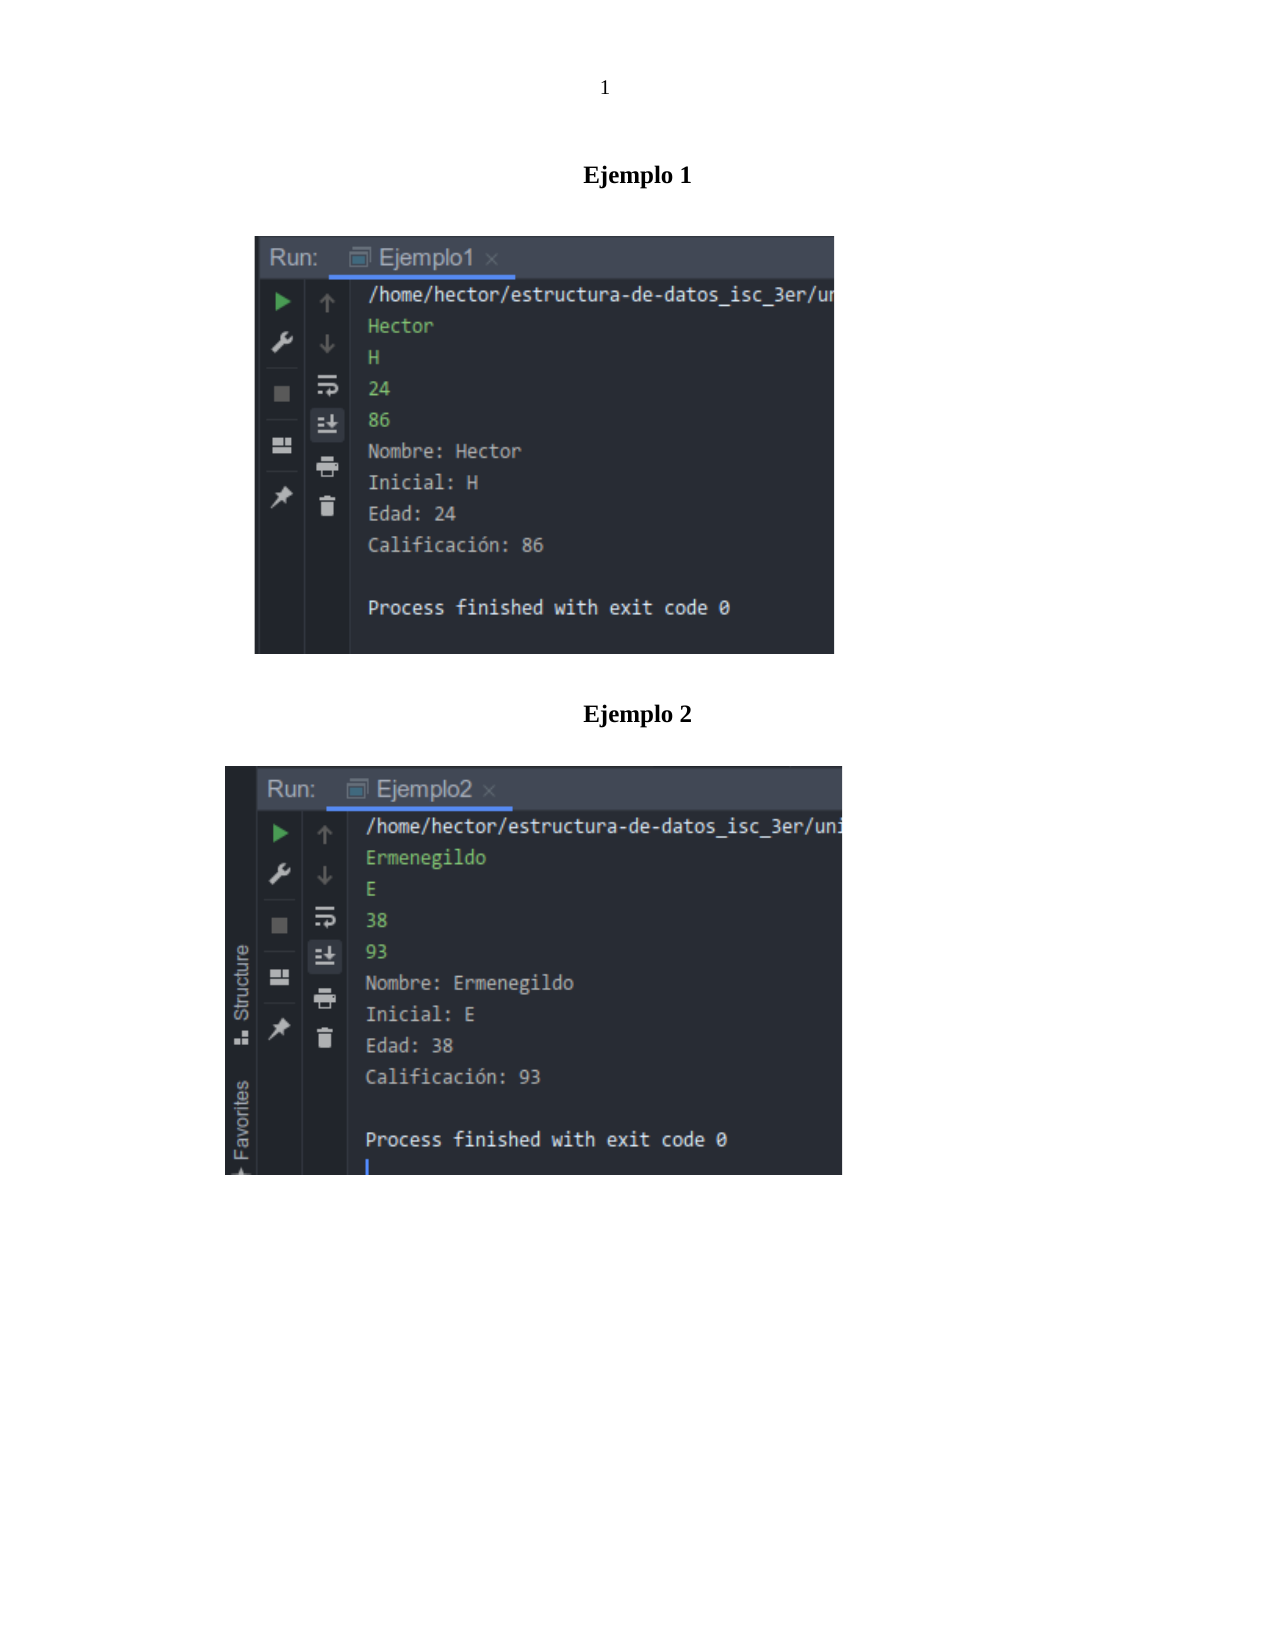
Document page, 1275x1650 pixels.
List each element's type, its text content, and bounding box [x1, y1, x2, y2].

subtitle Ejemplo 2 [150, 699, 1125, 727]
picture [254, 236, 835, 654]
picture [225, 766, 843, 1175]
subtitle Ejemplo 1 [150, 160, 1125, 189]
